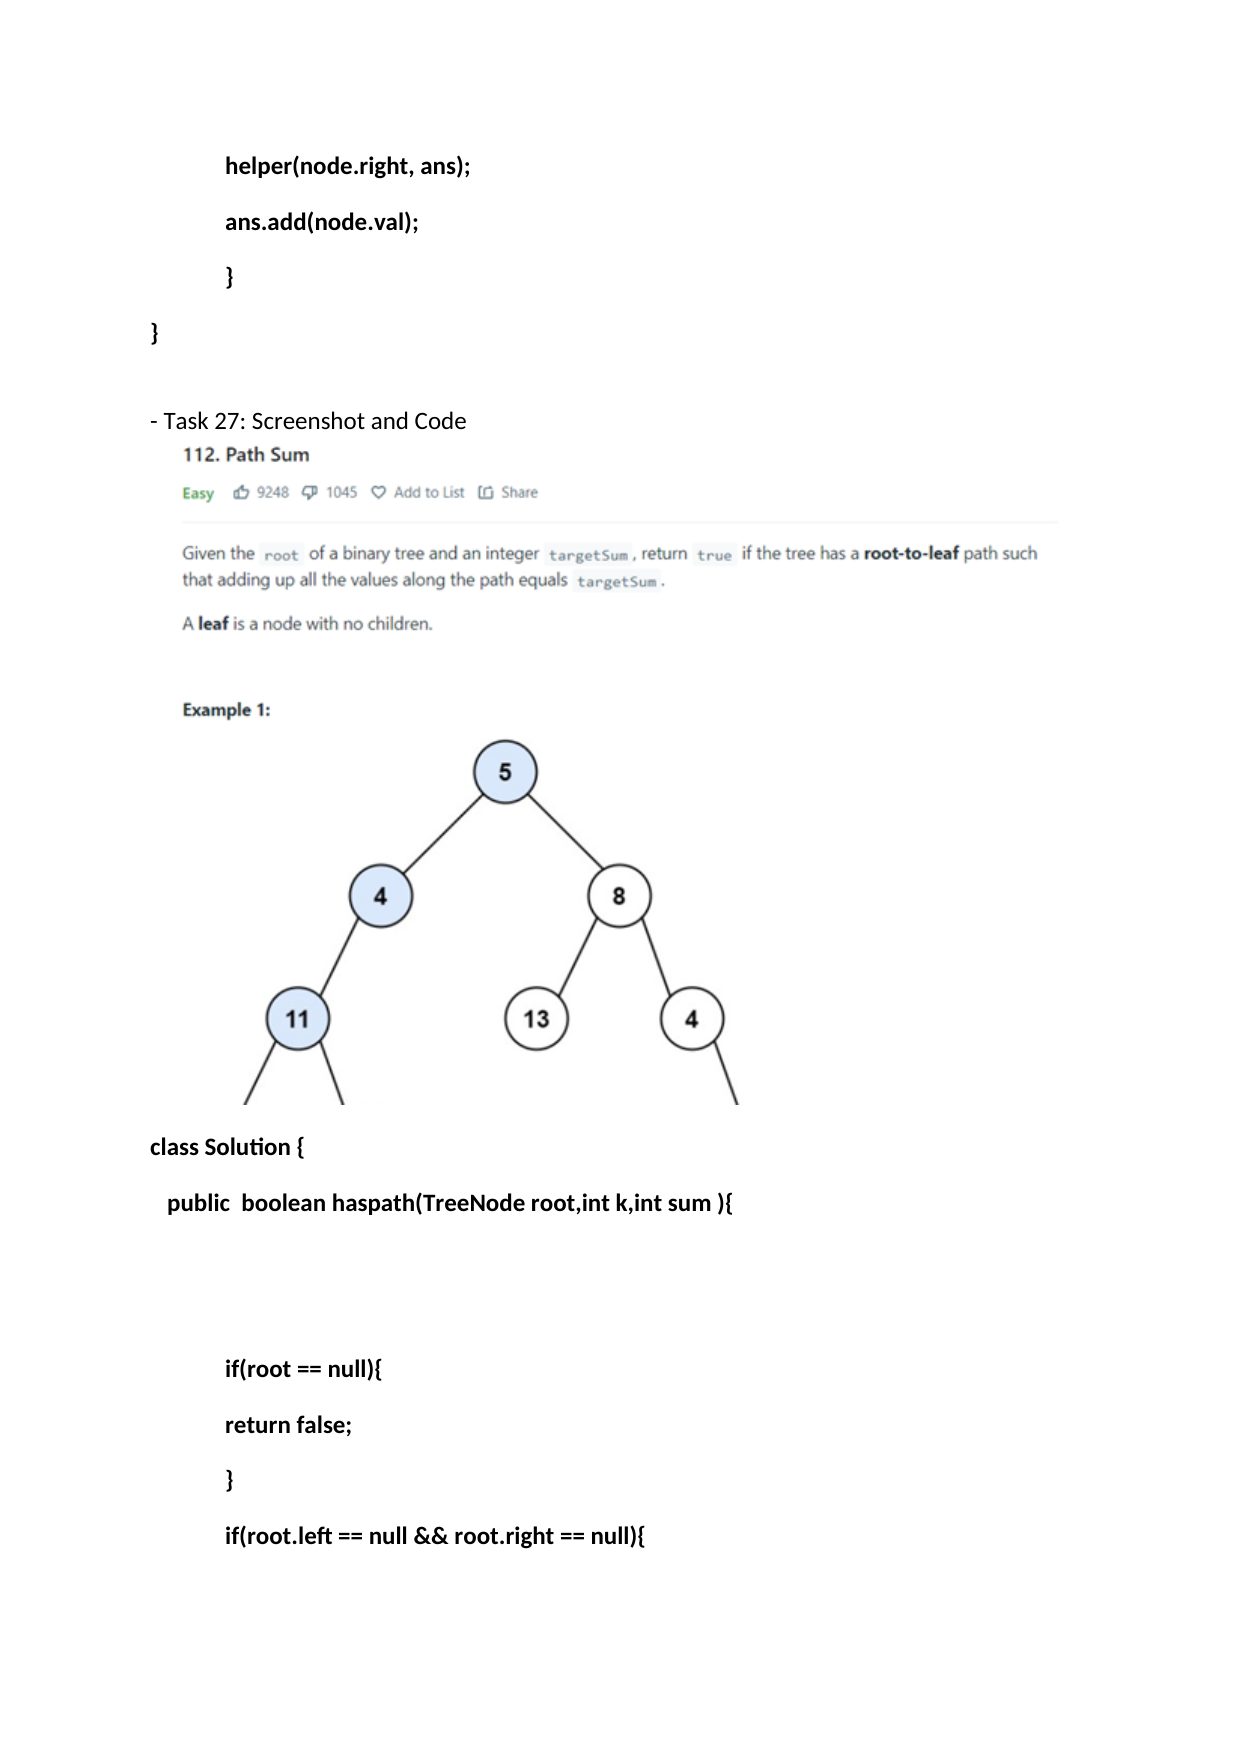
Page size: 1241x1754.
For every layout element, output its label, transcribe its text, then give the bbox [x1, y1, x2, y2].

picture [163, 438, 1069, 1105]
text if(root.left == null && root.right == null){ [150, 1520, 1055, 1550]
list Task 27: Screenshot and Code [150, 405, 1055, 436]
text helper(node.right, ans); [150, 150, 1055, 181]
text } [150, 261, 1055, 292]
text } [150, 1464, 1055, 1495]
text return false; [150, 1409, 1055, 1439]
text if(root == null){ [150, 1353, 1055, 1384]
text class Solution { [150, 1131, 1055, 1162]
text ans.add(node.val); [150, 206, 1055, 236]
text } [150, 317, 1055, 347]
text public boolean haspath(TreeNode root,int k,int sum ){ [150, 1187, 1055, 1217]
